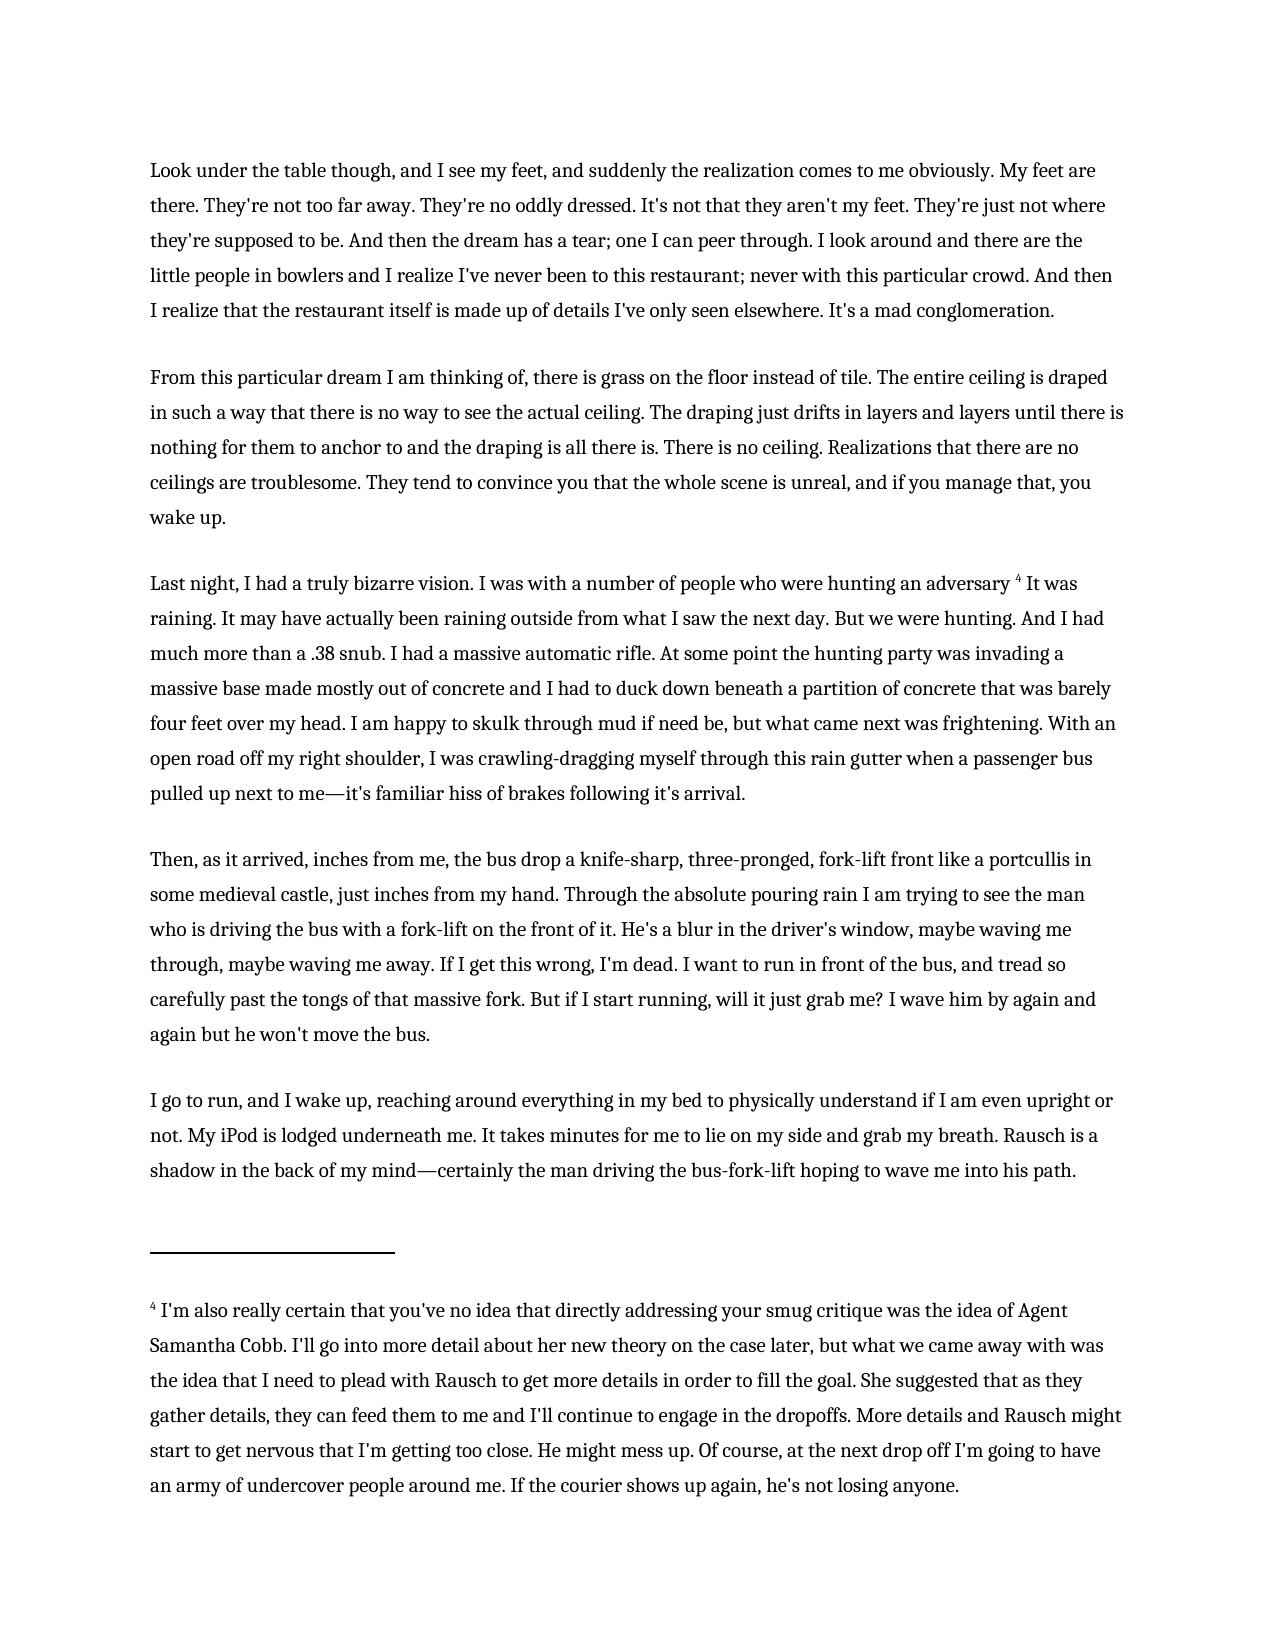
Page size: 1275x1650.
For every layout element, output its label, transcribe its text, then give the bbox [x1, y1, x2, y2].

text Look under the table though, and I see my feet, and suddenly the realization comes to me obviously. My feet are there. They're not too far away. They're no oddly dressed. It's not that they aren't my feet. They're just not where they're supposed to be. And then the dream has a tear; one I can peer through. I look around and there are the little people in bowlers and I realize I've never been to this restaurant; never with this particular crowd. And then I realize that the restaurant itself is made up of details I've only seen elsewhere. It's a mad conglomeration. [150, 150, 1125, 325]
text I go to run, and I wake up, reaching around everything in my bed to physically understand if I am even upright or not. My iPod is lodged underneath me. It takes minutes for me to lie on my side and grab my breath. Rausch is a shadow in the back of my mind—certainly the man driving the bus-fork-lift hoping to wave me into his path. [150, 1080, 1125, 1185]
text Then, as it arrived, inches from me, the bus drop a knife-sharp, three-pronged, fork-lift front like a portcullis in some medieval castle, just inches from my hand. Through the absolute pouring rain I am trying to see the man who is driving the bus with a fork-lift on the front of it. He's a blur in the driver's window, maybe waving me through, maybe waving me away. If I get this wrong, I'm dead. I want to run in front of the bus, and tread so carefully past the tongs of that massive fork. But if I start running, will it just grab me? I wave him by again and again but he won't move the bus. [150, 839, 1125, 1049]
text From this particular dream I am thinking of, there is grass on the floor instead of tile. The entire ceiling is draped in such a way that there is no way to see the actual ceiling. The draping just drifts in layers and layers until there is nothing for them to anchor to and the draping is all there is. There is no ceiling. Realizations that there are no ceilings are troublesome. They tend to convince you that the whole scene is unreal, and if you manage that, you wake up. [150, 356, 1125, 531]
text Last night, I had a truly bizarre vision. I was with a number of people who were hunting an adversary It was raining. It may have actually been raining outside from what I saw the next day. But we were hunting. And I had much more than a .38 snub. I had a massive automatic rifle. At some point the hunting party was invading a massive base made mostly out of concrete and I had to duck down beneath a partition of concrete that was barely four feet over my head. I am happy to skulk through mud if need be, but what came next was frightening. With an open road off my right shoulder, I was crawling-dragging myself through this rain gutter when a passenger bus pulled up next to me—it's familiar hiss of brakes following it's arrival. [150, 562, 1125, 807]
